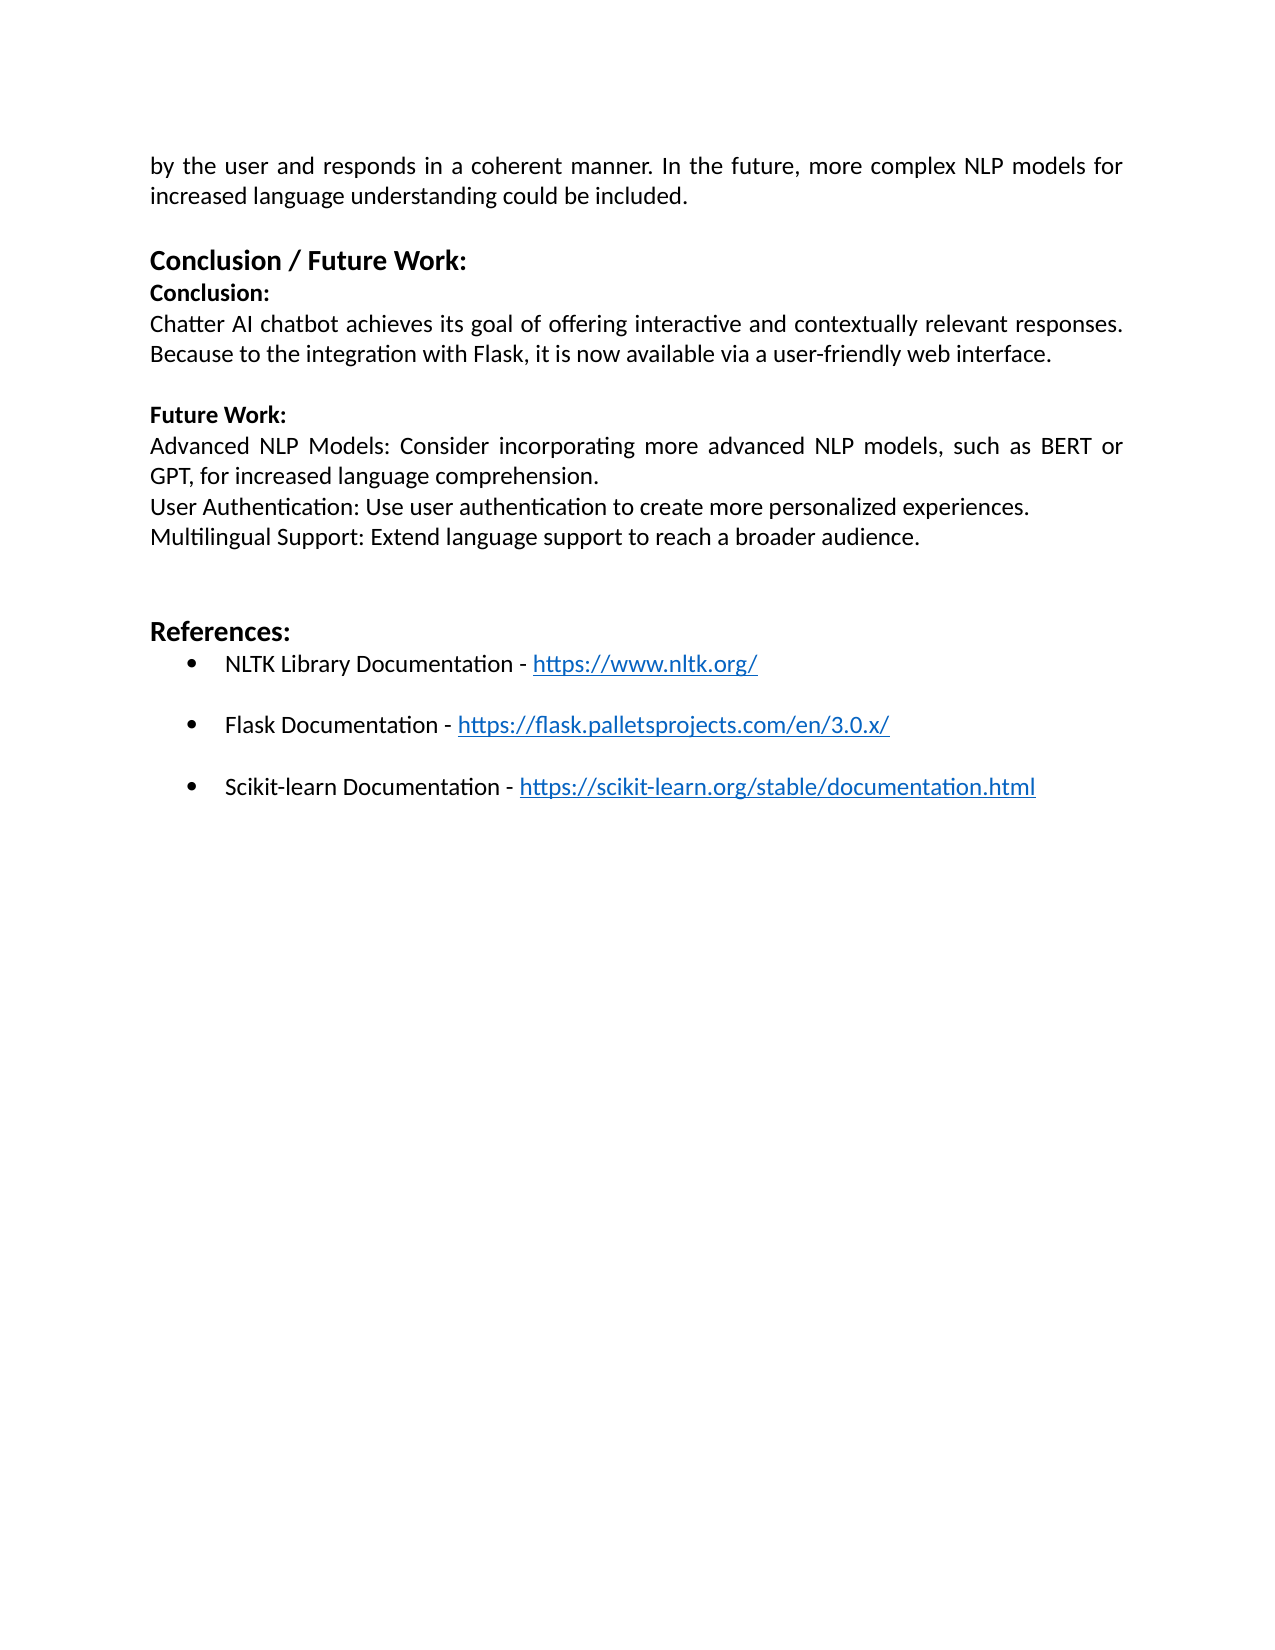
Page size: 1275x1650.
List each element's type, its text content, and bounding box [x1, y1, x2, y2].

text User Authentication: Use user authentication to create more personalized experiences. [150, 491, 1125, 521]
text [150, 150, 1125, 211]
text Multilingual Support: Extend language support to reach a broader audience. [150, 521, 1125, 552]
list NLTK Library Documentation - https://www.nltk.org/ [187, 648, 1125, 679]
text Future Work: [150, 399, 1125, 430]
text References: [150, 613, 1125, 648]
list Scikit-learn Documentation - https://scikit-learn.org/stable/documentation.html [187, 771, 1125, 801]
list Flask Documentation - https://flask.palletsprojects.com/en/3.0.x/ [187, 709, 1125, 740]
text Chatter AI chatbot achieves its goal of offering interactive and contextually relevant responses. Because to the integration with Flask, it is now available via a user-friendly web interface. [150, 308, 1125, 369]
text Conclusion: [150, 277, 1125, 308]
text Advanced NLP Models: Consider incorporating more advanced NLP models, such as BERT or GPT, for increased language comprehension. [150, 430, 1125, 491]
text Conclusion / Future Work: [150, 242, 1125, 277]
